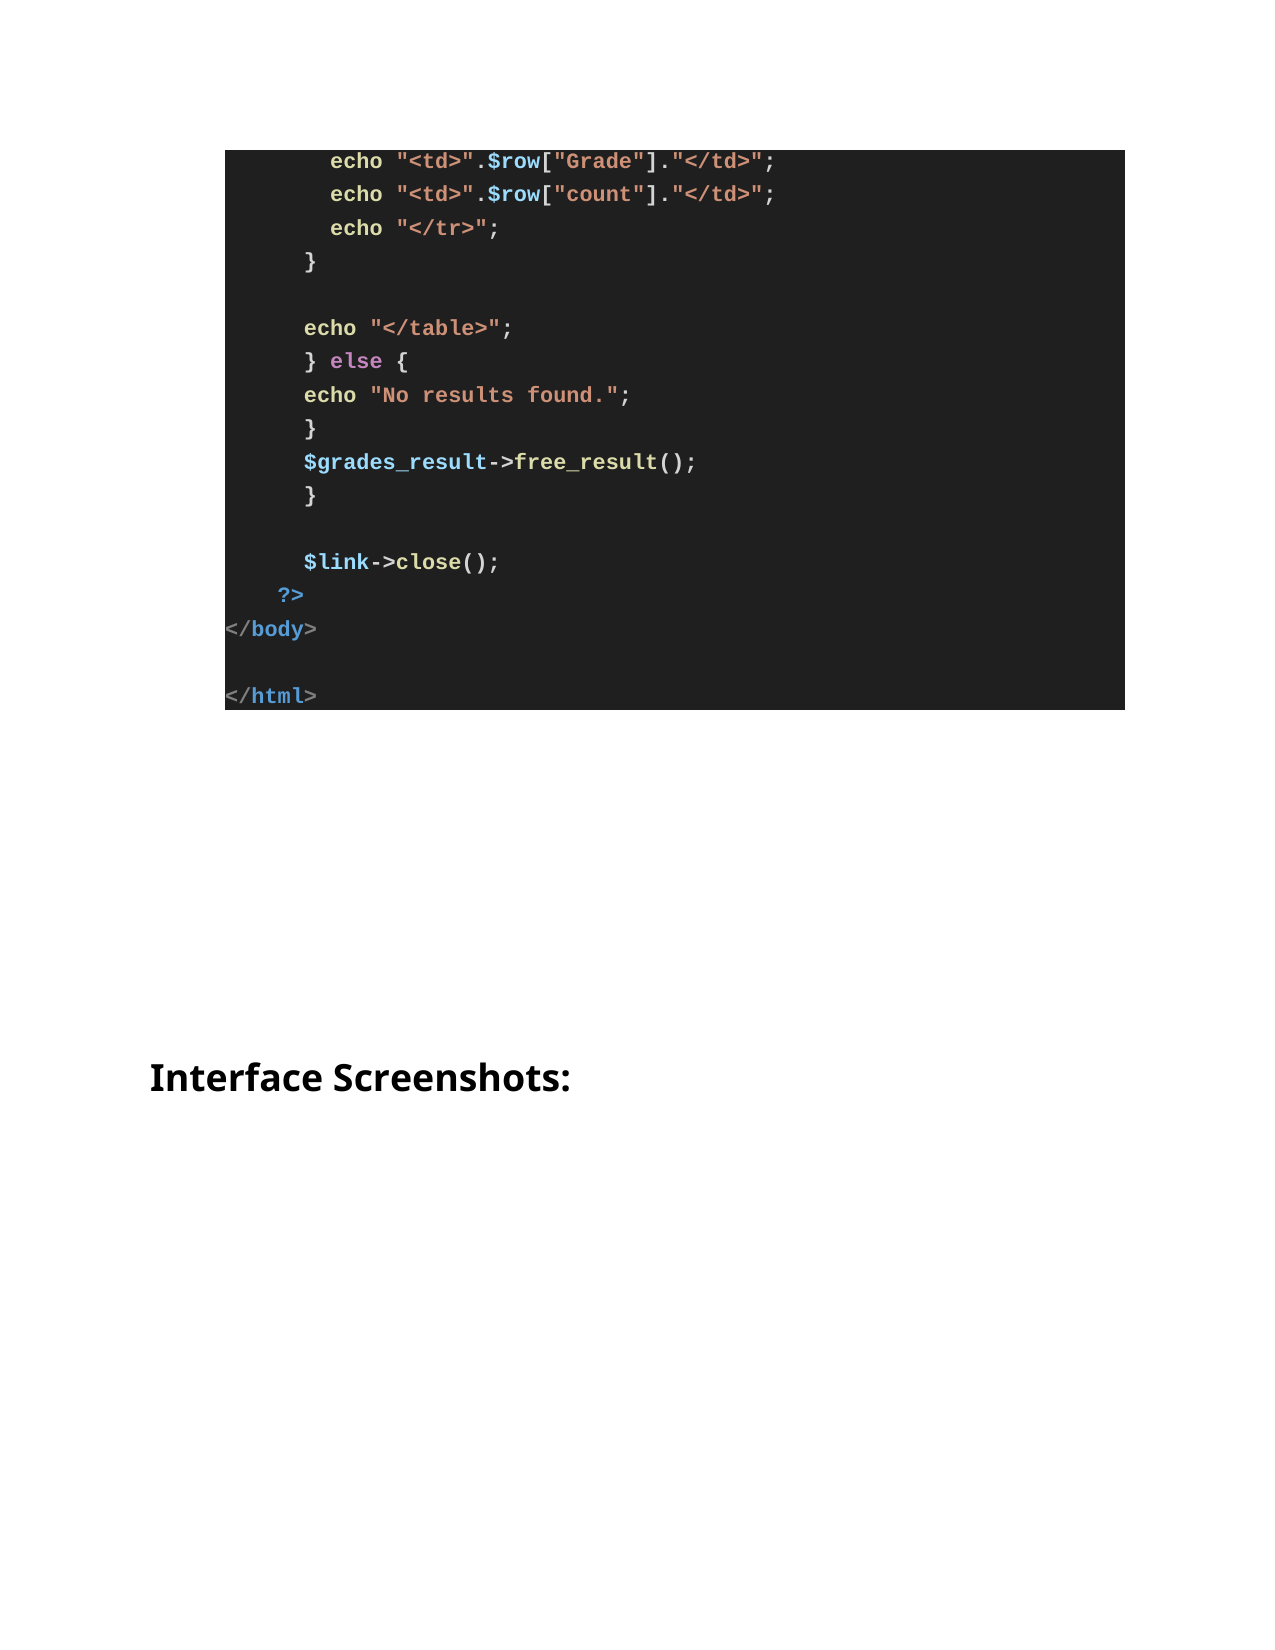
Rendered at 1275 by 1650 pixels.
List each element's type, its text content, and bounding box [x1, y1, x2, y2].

text } else { [225, 351, 1125, 375]
text echo "</table>"; [225, 317, 1125, 342]
text } [225, 417, 1125, 442]
text $link->close(); [225, 551, 1125, 576]
text } [225, 484, 1125, 509]
text ?> [225, 585, 1125, 609]
text Interface Screenshots: [150, 1051, 1125, 1102]
text echo "<td>".$row["count"]."</td>"; [225, 183, 1125, 208]
text </html> [225, 685, 1125, 710]
text echo "<td>".$row["Grade"]."</td>"; [225, 150, 1125, 175]
text $grades_result->free_result(); [225, 451, 1125, 476]
text echo "No results found."; [225, 384, 1125, 409]
text </body> [225, 618, 1125, 643]
text } [225, 250, 1125, 275]
text echo "</tr>"; [225, 217, 1125, 242]
